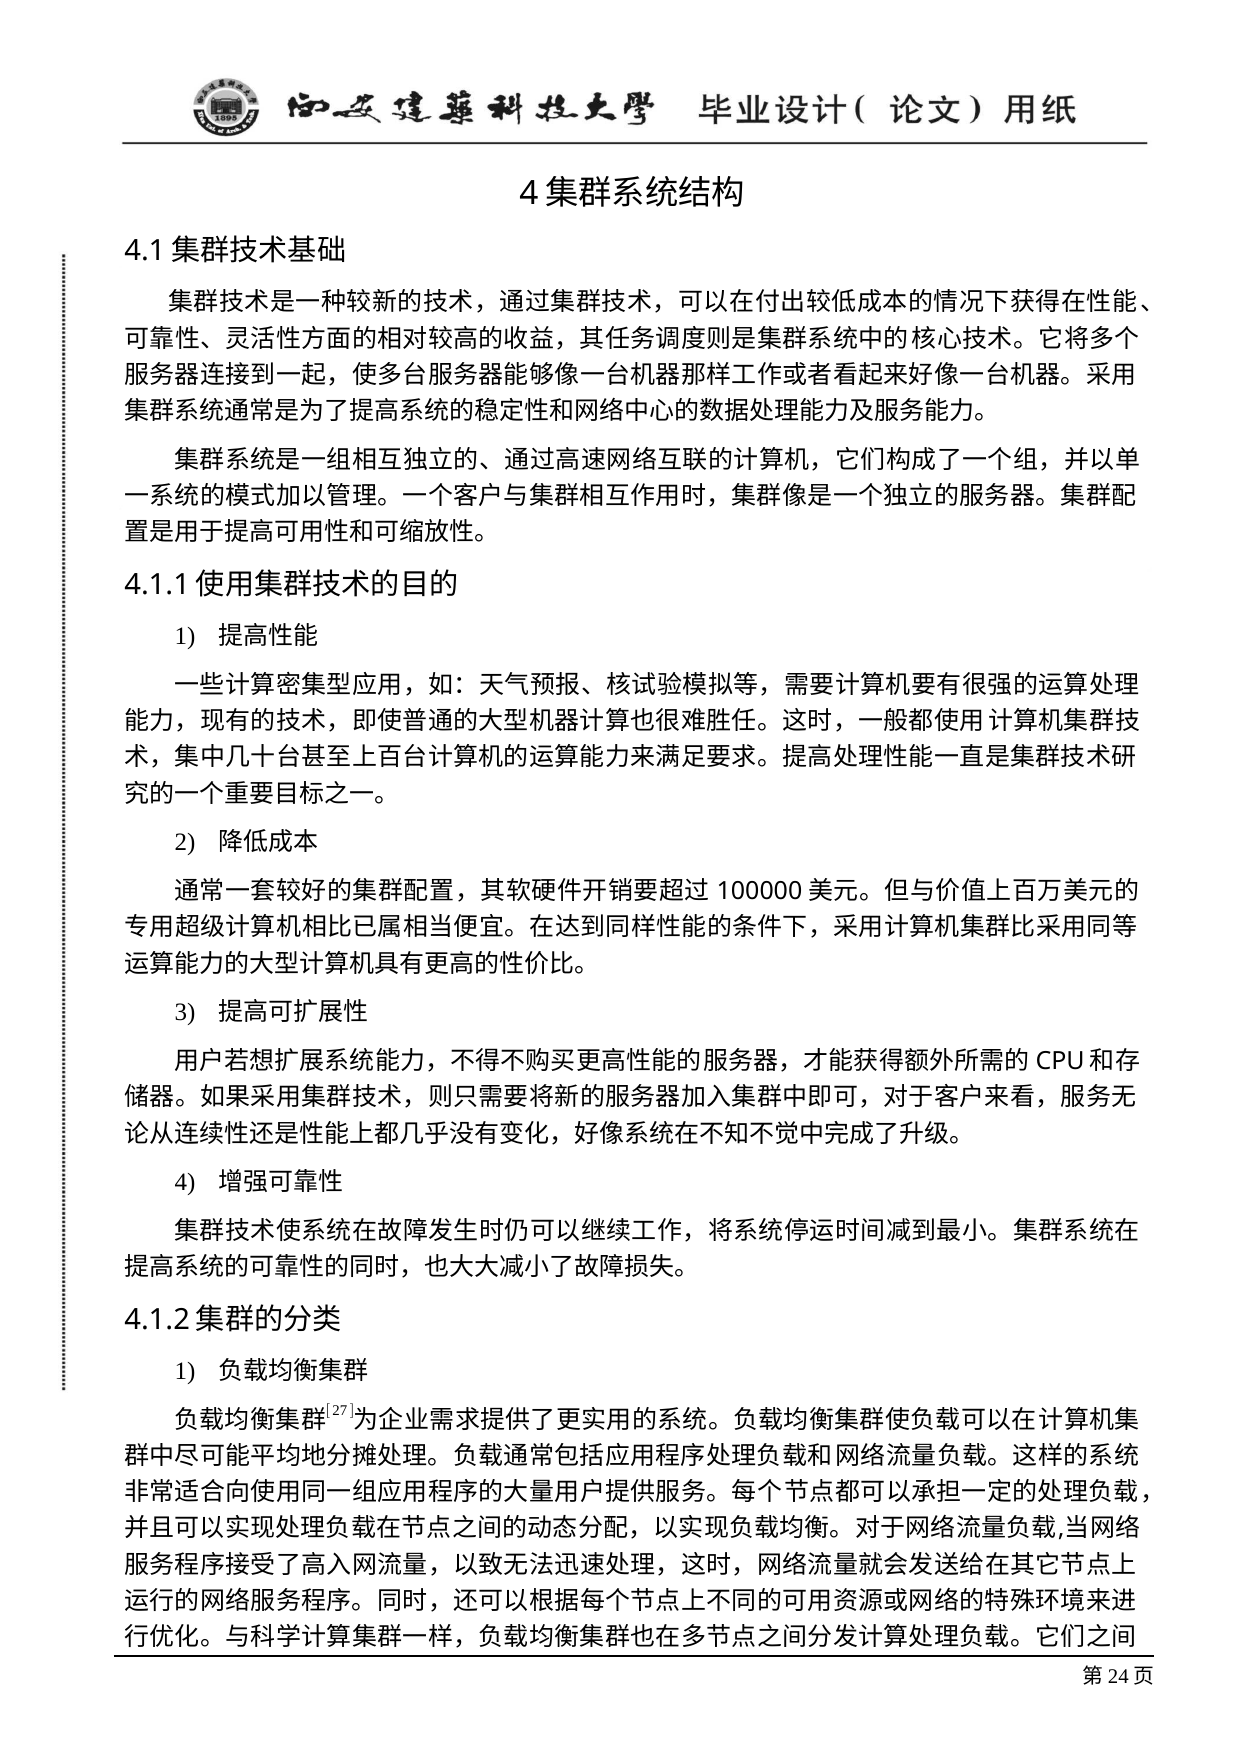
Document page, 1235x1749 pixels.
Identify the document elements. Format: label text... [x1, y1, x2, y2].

text 集群技术是一种较新的技术，通过集群技术，可以在付出较低成本的情况下获得在性能、可靠性、灵活性方面的相对较高的收益，其任务调度则是集群系统中的核心技术。它将多个服务器连接到一起，使多台服务器能够像一台机器那样工作或者看起来好像一台机器。采用集群系统通常是为了提高系统的稳定性和网络中心的数据处理能力及服务能力。 [124, 282, 1140, 427]
subtitle 4集群系统结构 [124, 166, 1140, 214]
subtitle 4.1.2集群的分类 [124, 1296, 1140, 1338]
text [124, 1399, 1140, 1653]
text 用户若想扩展系统能力，不得不购买更高性能的服务器，才能获得额外所需的CPU和存储器。如果采用集群技术，则只需要将新的服务器加入集群中即可，对于客户来看，服务无论从连续性还是性能上都几乎没有变化，好像系统在不知不觉中完成了升级。 [124, 1041, 1140, 1149]
list 提高可扩展性 [174, 992, 1140, 1028]
text 集群技术使系统在故障发生时仍可以继续工作，将系统停运时间减到最小。集群系统在提高系统的可靠性的同时，也大大减小了故障损失。 [124, 1211, 1140, 1283]
text 一些计算密集型应用，如：天气预报、核试验模拟等，需要计算机要有很强的运算处理能力，现有的技术，即使普通的大型机器计算也很难胜任。这时，一般都使用计算机集群技术，集中几十台甚至上百台计算机的运算能力来满足要求。提高处理性能一直是集群技术研究的一个重要目标之一。 [124, 664, 1140, 809]
text 通常一套较好的集群配置，其软硬件开销要超过100000美元。但与价值上百万美元的专用超级计算机相比已属相当便宜。在达到同样性能的条件下，采用计算机集群比采用同等运算能力的大型计算机具有更高的性价比。 [124, 871, 1140, 979]
picture [0, 0, 1235, 1602]
subtitle 4.1.1使用集群技术的目的 [124, 561, 1140, 603]
list 提高性能 [174, 616, 1140, 652]
subtitle 4.1集群技术基础 [124, 227, 1140, 269]
list 增强可靠性 [174, 1162, 1140, 1198]
text 集群系统是一组相互独立的、通过高速网络互联的计算机，它们构成了一个组，并以单一系统的模式加以管理。一个客户与集群相互作用时，集群像是一个独立的服务器。集群配置是用于提高可用性和可缩放性。 [124, 439, 1140, 548]
list 负载均衡集群 [174, 1350, 1140, 1387]
list 降低成本 [174, 822, 1140, 858]
